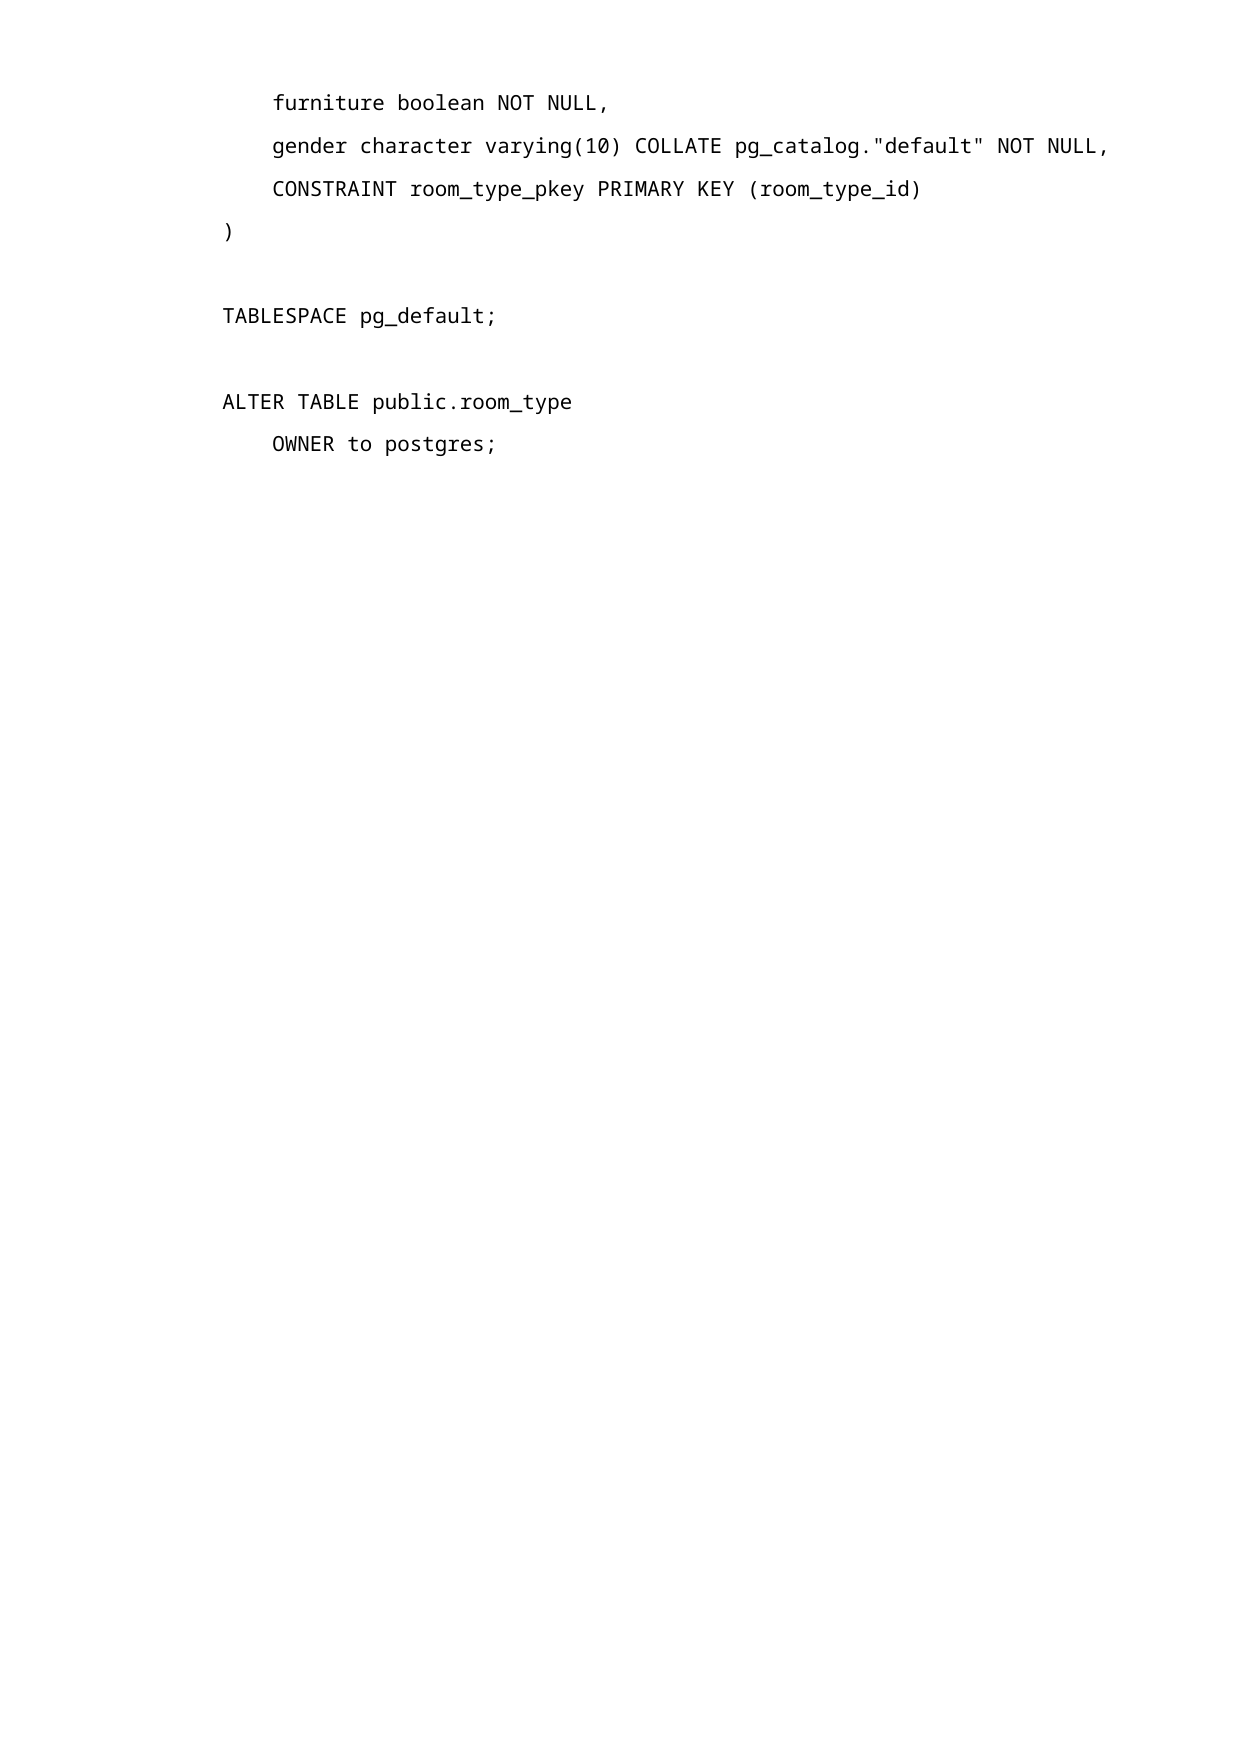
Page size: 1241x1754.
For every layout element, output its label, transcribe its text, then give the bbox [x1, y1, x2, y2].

list TABLESPACE pg_default; [222, 302, 1152, 330]
list CONSTRAINT room_type_pkey PRIMARY KEY (room_type_id) [222, 174, 1152, 202]
list gender character varying(10) COLLATE pg_catalog."default" NOT NULL, [222, 131, 1152, 159]
list furniture boolean NOT NULL, [222, 88, 1152, 117]
list ) [222, 216, 1152, 245]
list OWNER to postgres; [222, 429, 1152, 458]
list ALTER TABLE public.room_type [222, 387, 1152, 415]
